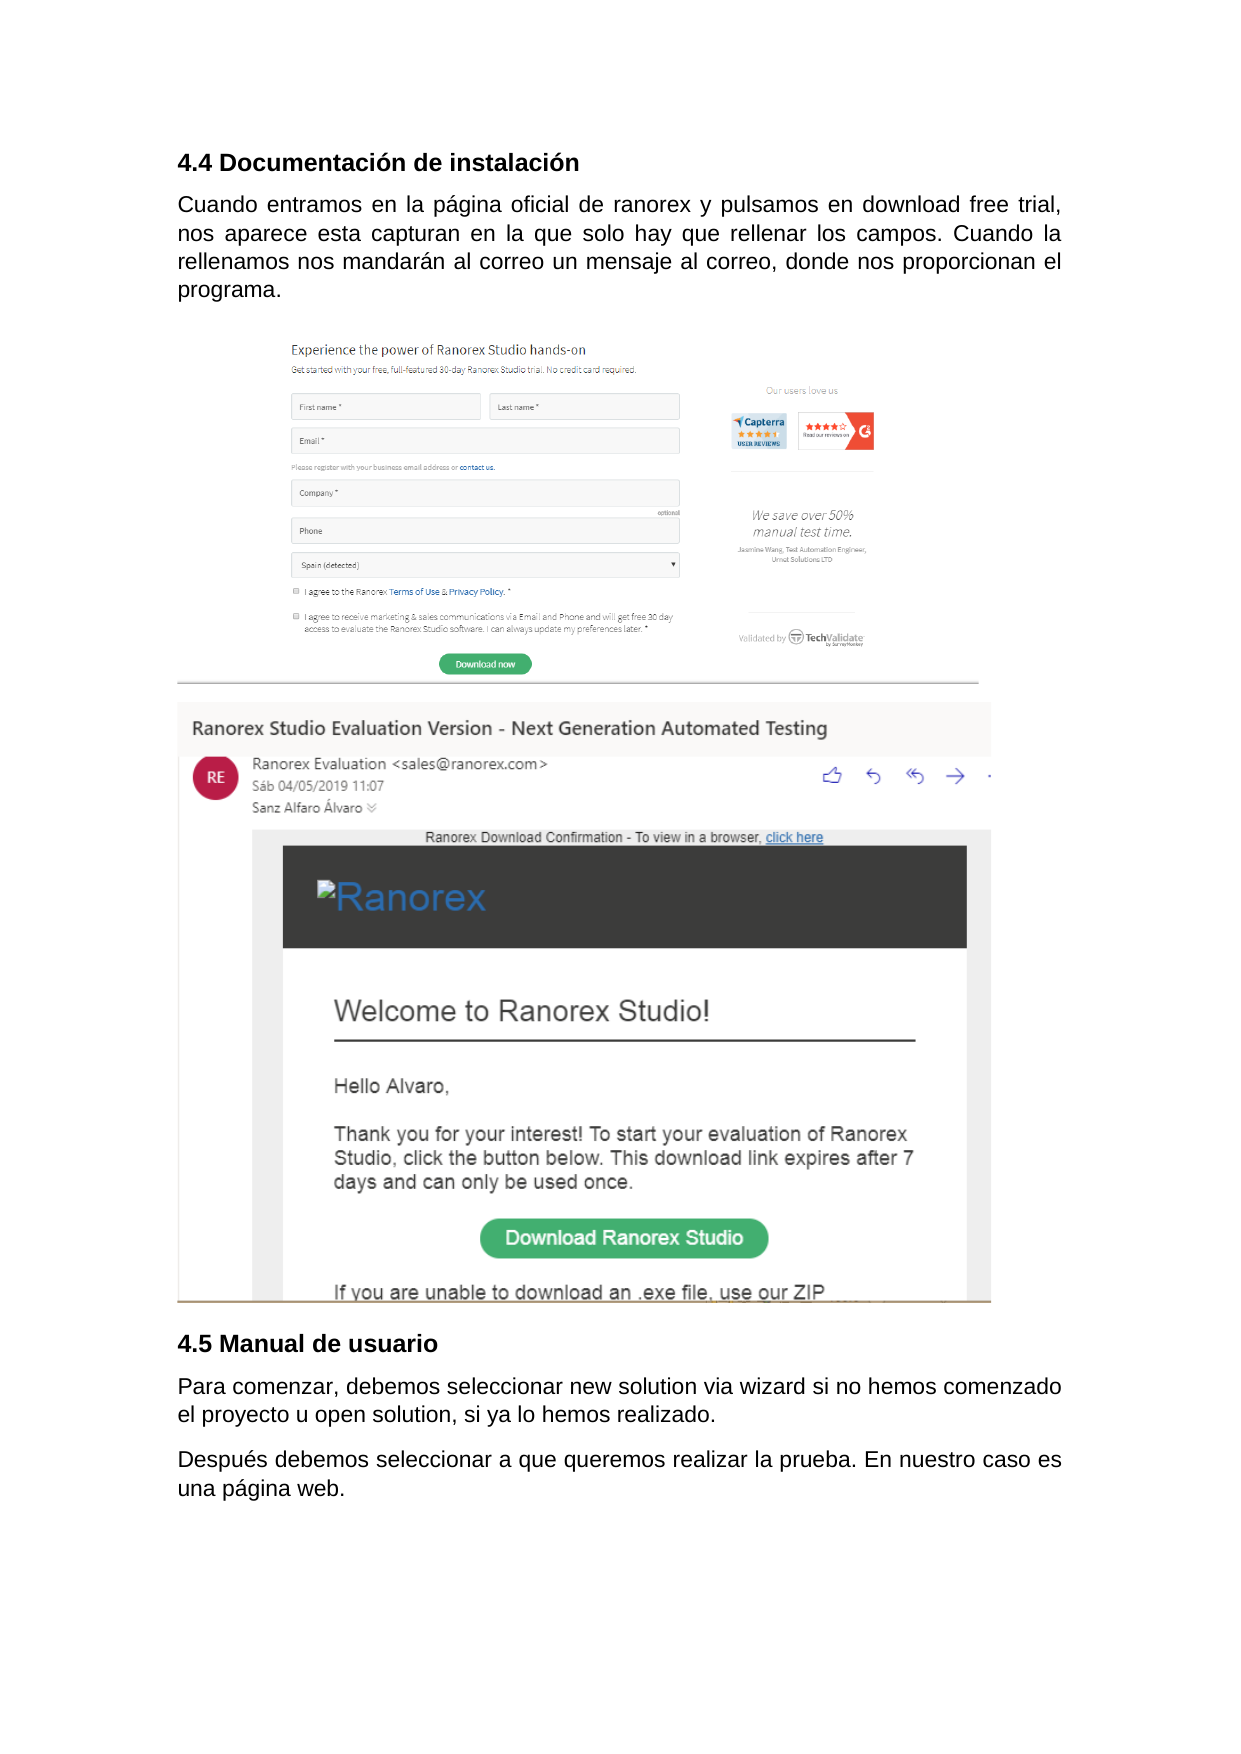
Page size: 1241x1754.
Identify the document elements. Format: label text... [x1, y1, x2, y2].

text Para comenzar, debemos seleccionar new solution via wizard si no hemos comenzado el proyecto u open solution, si ya lo hemos realizado. [177, 1373, 1063, 1428]
subtitle 4.5 Manual de usuario [177, 1329, 1063, 1358]
picture [177, 321, 979, 684]
picture [177, 702, 992, 1303]
subtitle 4.4 Documentación de instalación [177, 148, 1063, 176]
text Después debemos seleccionar a que queremos realizar la prueba. En nuestro caso es una página web. [177, 1446, 1063, 1501]
text Cuando entramos en la página oficial de ranorex y pulsamos en download free trial, nos aparece esta capturan en la que solo hay que rellenar los campos. Cuando la rellenamos nos mandarán al correo un mensaje al correo, donde nos proporcionan el programa. [177, 191, 1063, 303]
